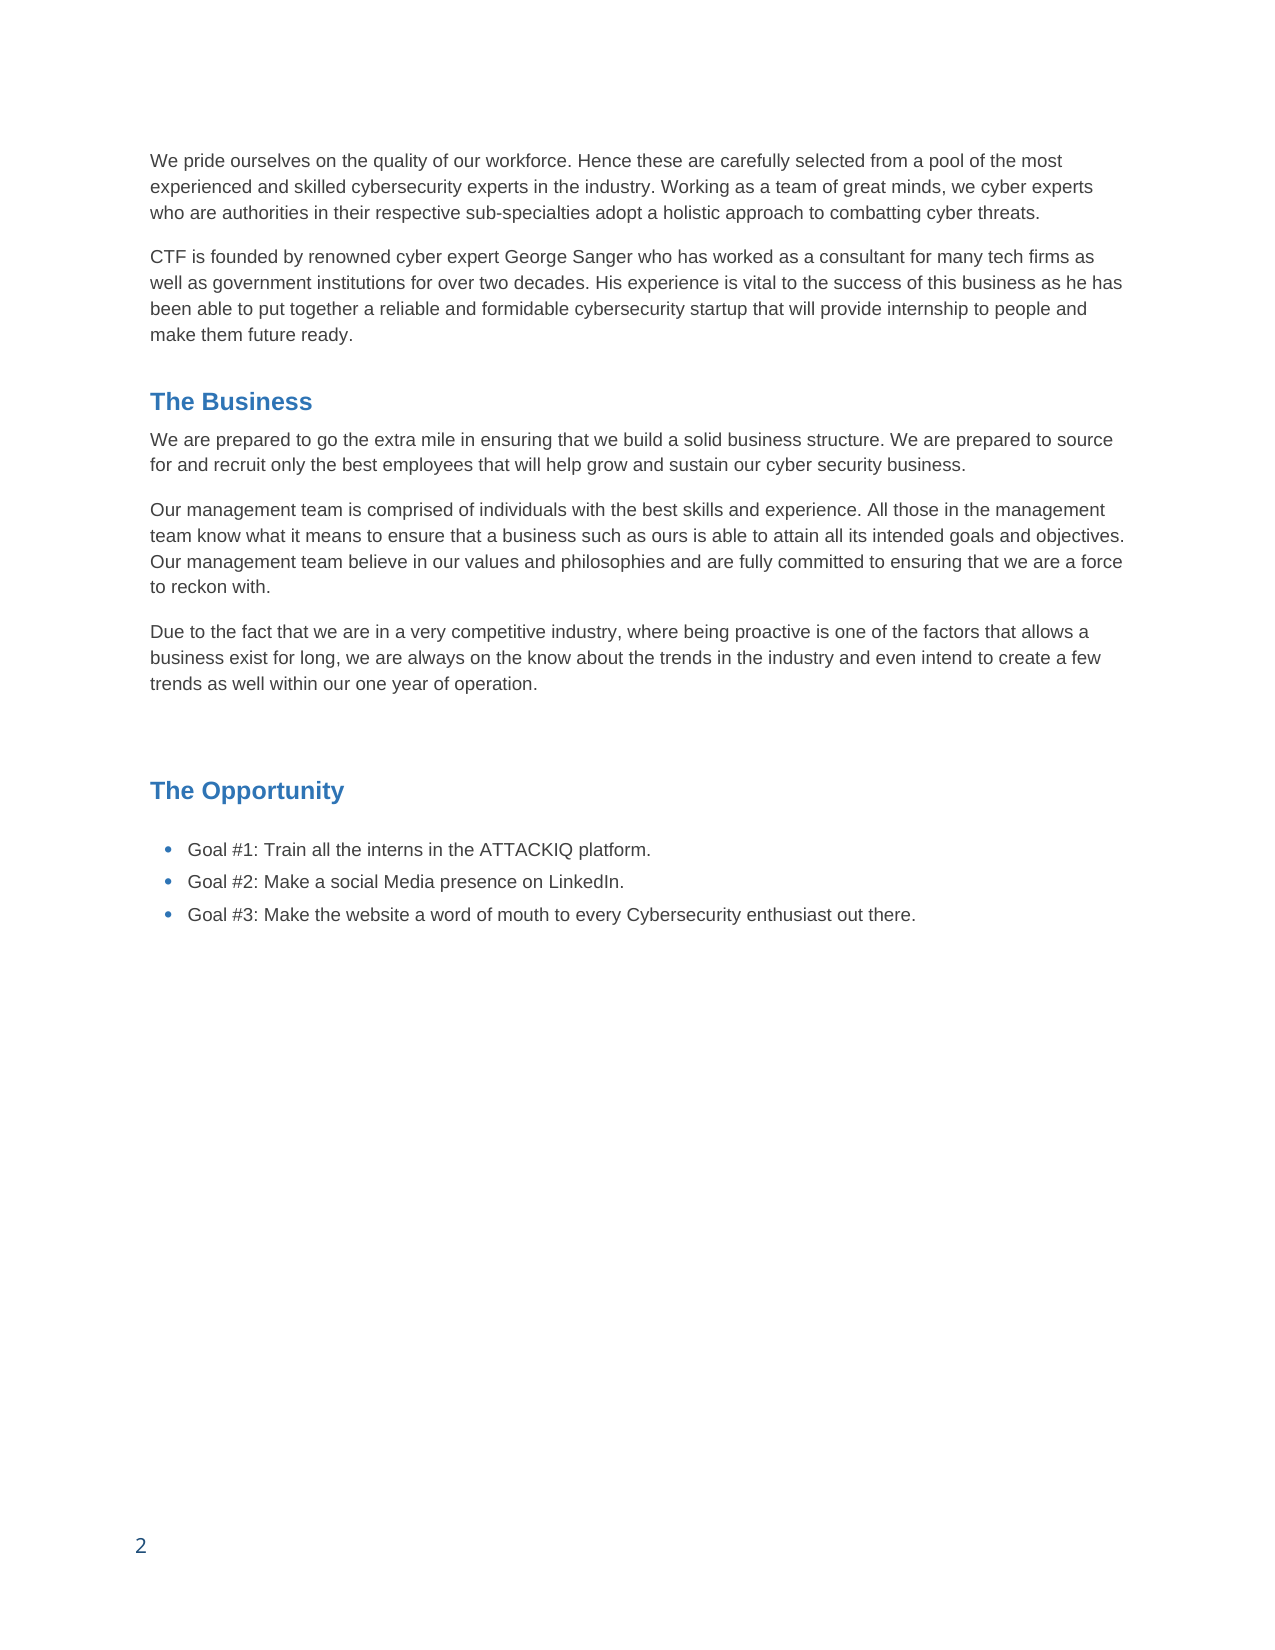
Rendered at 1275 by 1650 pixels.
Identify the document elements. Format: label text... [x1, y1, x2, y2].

text Our management team is comprised of individuals with the best skills and experience. All those in the management team know what it means to ensure that a business such as ours is able to attain all its intended goals and objectives. Our management team believe in our values and philosophies and are fully committed to ensuring that we are a force to reckon with. [150, 499, 1125, 598]
text We pride ourselves on the quality of our workforce. Hence these are carefully selected from a pool of the most experienced and skilled cybersecurity experts in the industry. Working as a team of great minds, we cyber experts who are authorities in their respective sub-specialties adopt a holistic approach to combatting cyber threats. [150, 150, 1125, 223]
list Train all the interns in the ATTACKIQ platform. [165, 839, 1125, 861]
text Due to the fact that we are in a very competitive industry, where being proactive is one of the factors that allows a business exist for long, we are always on the know about the trends in the industry and even intend to create a few trends as well within our one year of operation. [150, 621, 1125, 694]
list Make the website a word of mouth to every Cybersecurity enthusiast out there. [165, 903, 1125, 925]
text CTF is founded by renowned cyber expert George Sanger who has worked as a consultant for many tech firms as well as government institutions for over two decades. His experience is vital to the success of this business as he has been able to put together a reliable and formidable cybersecurity startup that will provide internship to people and make them future ready. [150, 246, 1125, 345]
subtitle The Business [150, 387, 1125, 416]
list Make a social Media presence on LinkedIn. [165, 871, 1125, 893]
text We are prepared to go the extra mile in ensuring that we build a solid business structure. We are prepared to source for and recruit only the best employees that will help grow and sustain our cyber security business. [150, 428, 1125, 476]
